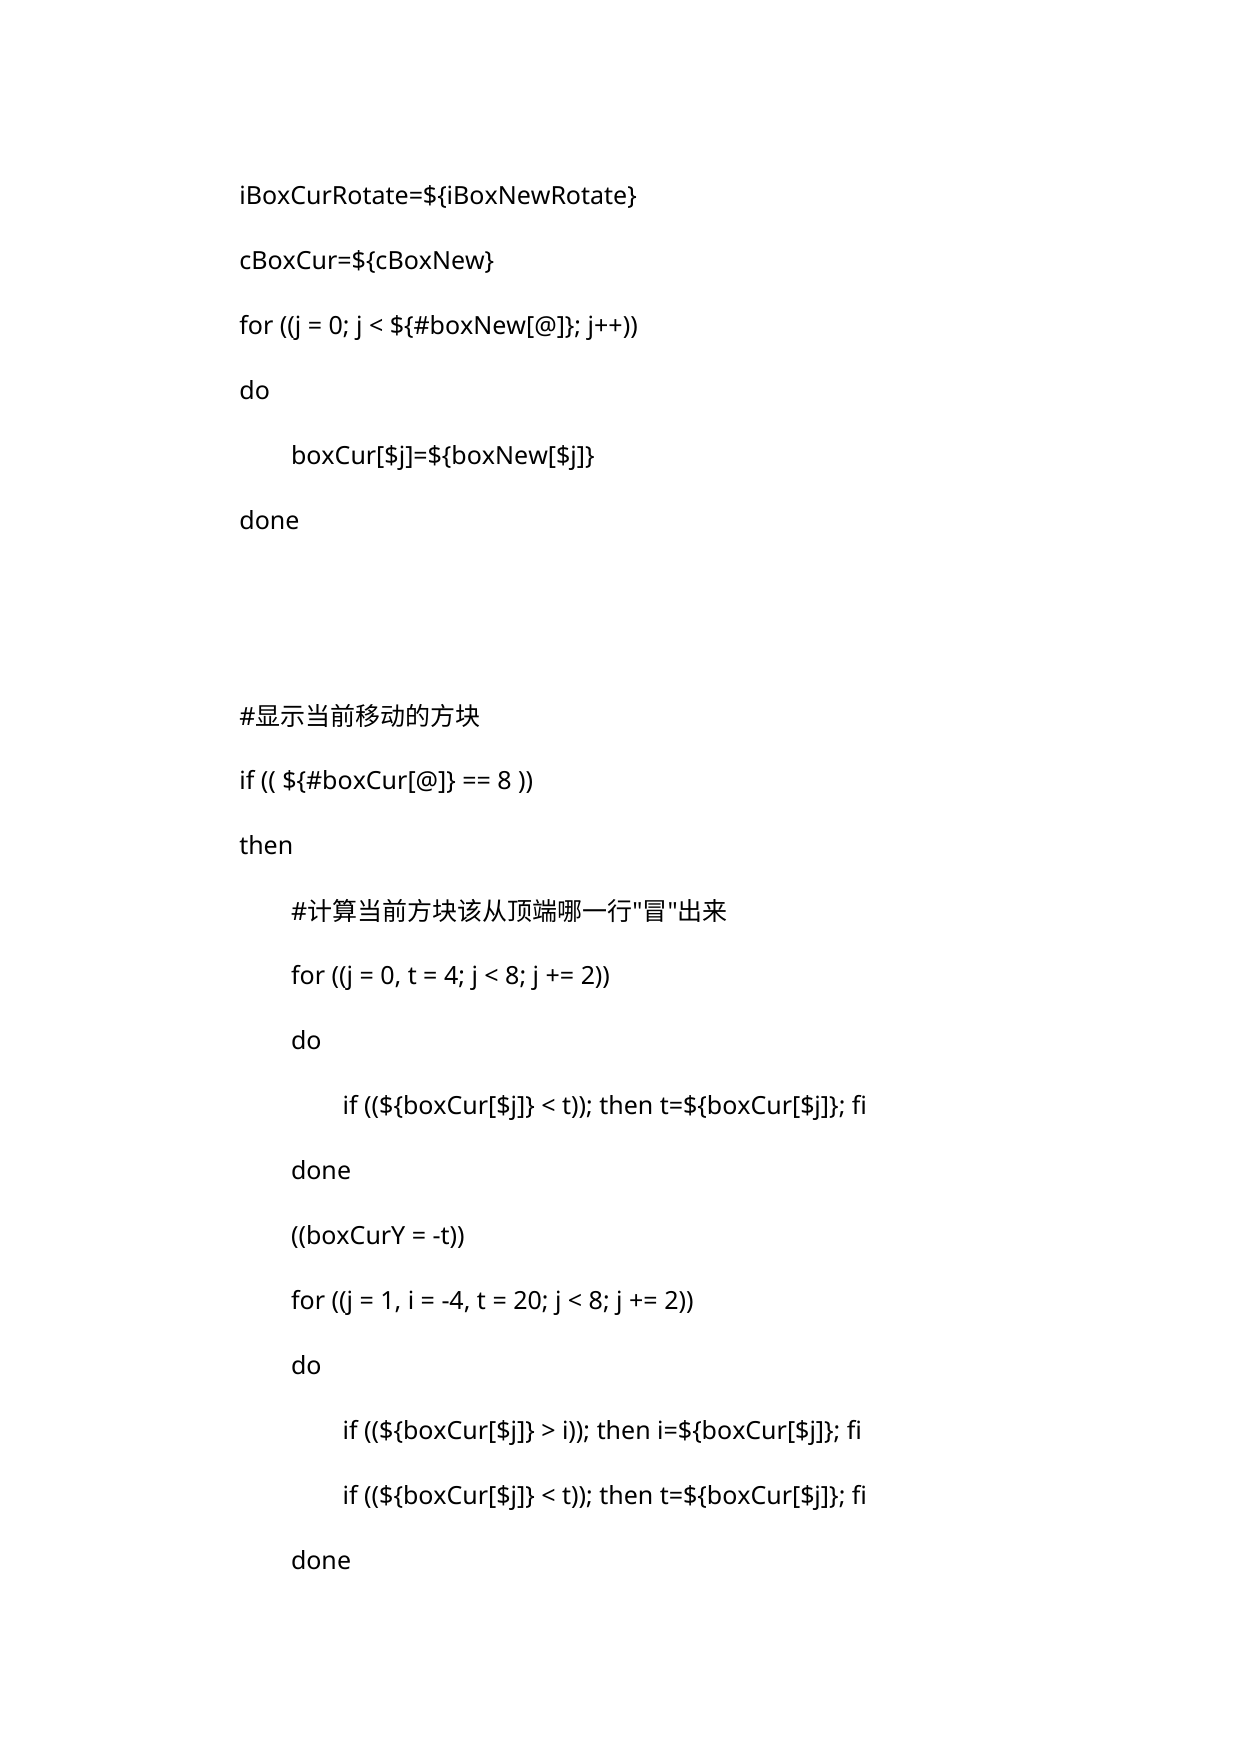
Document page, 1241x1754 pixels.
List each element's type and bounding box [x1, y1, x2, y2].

text [187, 162, 1053, 1592]
